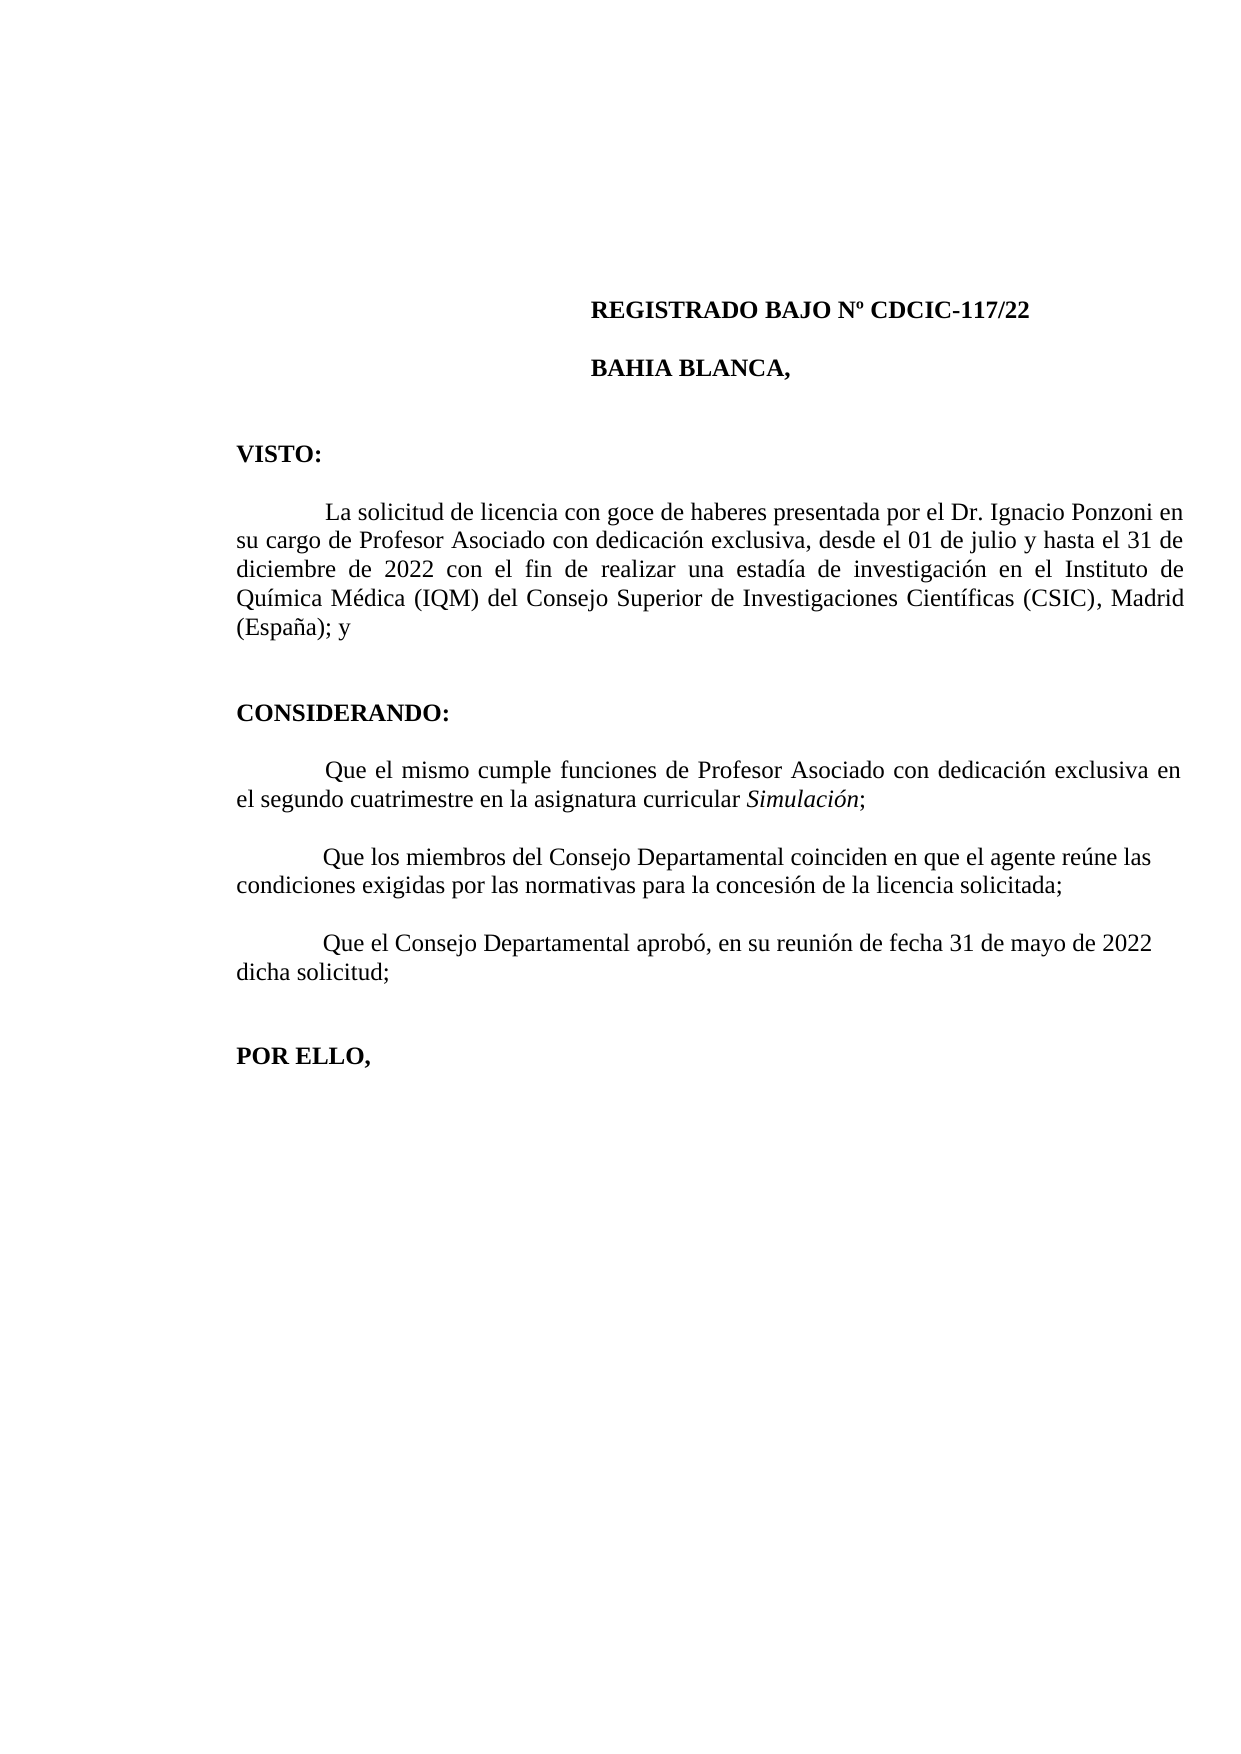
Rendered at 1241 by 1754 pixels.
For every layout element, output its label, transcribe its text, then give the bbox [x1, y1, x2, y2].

text Que los miembros del Consejo Departamental coinciden en que el agente reúne las condiciones exigidas por las normativas para la concesión de la licencia solicitada; [236, 842, 1181, 899]
text CONSIDERANDO: [236, 698, 1184, 727]
text La solicitud de licencia con goce de haberes presentada por el Dr. Ignacio Ponzoni en su cargo de Profesor Asociado con dedicación exclusiva, desde el 01 de julio y hasta el 31 de diciembre de 2022 con el fin de realizar una estadía de investigación en el Instituto de Química Médica (IQM) del Consejo Superior de Investigaciones Científicas (CSIC), Madrid (España); y [236, 497, 1184, 640]
text Que el mismo cumple funciones de Profesor Asociado con dedicación exclusiva en el segundo cuatrimestre en la asignatura curricular Simulación; [236, 755, 1181, 813]
text Que el Consejo Departamental aprobó, en su reunión de fecha 31 de mayo de 2022 dicha solicitud; [236, 928, 1181, 985]
text BAHIA BLANCA, [236, 353, 1181, 382]
text POR ELLO, [236, 1043, 1181, 1070]
subtitle REGISTRADO BAJO Nº CDCIC-117/22 [236, 295, 1181, 324]
text VISTO: [236, 439, 1181, 468]
